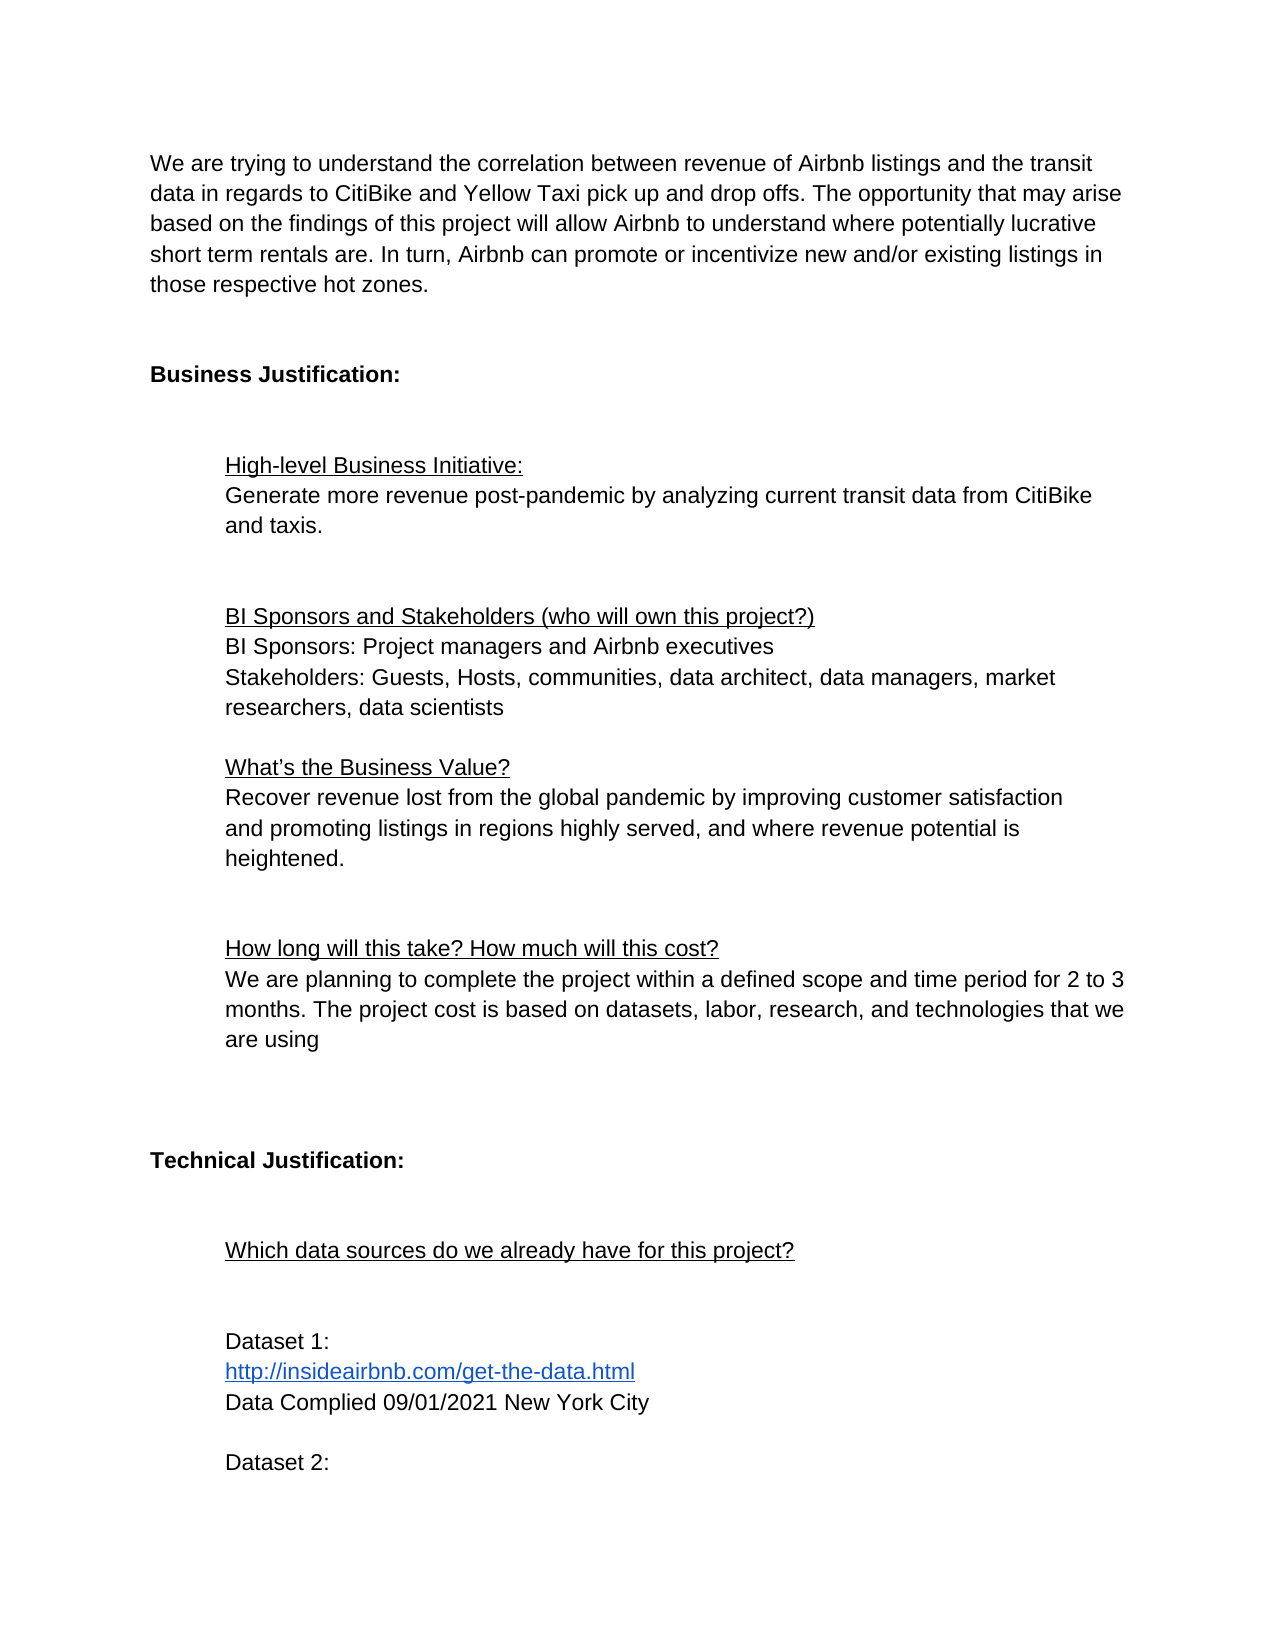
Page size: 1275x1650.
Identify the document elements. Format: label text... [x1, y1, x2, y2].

text Data Complied 09/01/2021 New York City [150, 1388, 1125, 1415]
text Stakeholders: Guests, Hosts, communities, data architect, data managers, market [150, 663, 1125, 690]
text and promoting listings in regions highly served, and where revenue potential is [150, 814, 1125, 841]
text researchers, data scientists [150, 694, 1125, 720]
text BI Sponsors and Stakeholders (who will own this project?) [150, 603, 1125, 629]
text We are planning to complete the project within a defined scope and time period for 2 to 3 [150, 966, 1125, 992]
text What’s the Business Value? [150, 754, 1125, 781]
text months. The project cost is based on datasets, labor, research, and technologies that we are using [225, 996, 1125, 1052]
text Dataset 1: [150, 1328, 1125, 1354]
text Which data sources do we already have for this project? [150, 1237, 1125, 1264]
text BI Sponsors: Project managers and Airbnb executives [150, 633, 1125, 660]
text Business Justification: [150, 361, 1125, 388]
text http://insideairbnb.com/get-the-data.html [150, 1358, 1125, 1385]
text Generate more revenue post-pandemic by analyzing current transit data from CitiBike [150, 482, 1125, 509]
text We are trying to understand the correlation between revenue of Airbnb listings and the transit data in regards to CitiBike and Yellow Taxi pick up and drop offs. The opportunity that may arise based on the findings of this project will allow Airbnb to understand where potentially lucrative short term rentals are. In turn, Airbnb can promote or incentivize new and/or existing listings in those respective hot zones. [150, 150, 1125, 297]
text Dataset 2: [150, 1449, 1125, 1475]
text heightened. [150, 845, 1125, 871]
text High-level Business Initiative: [150, 452, 1125, 478]
text How long will this take? How much will this cost? [150, 935, 1125, 962]
text Technical Justification: [150, 1147, 1125, 1173]
text and taxis. [150, 512, 1125, 539]
text Recover revenue lost from the global pandemic by improving customer satisfaction [150, 784, 1125, 811]
